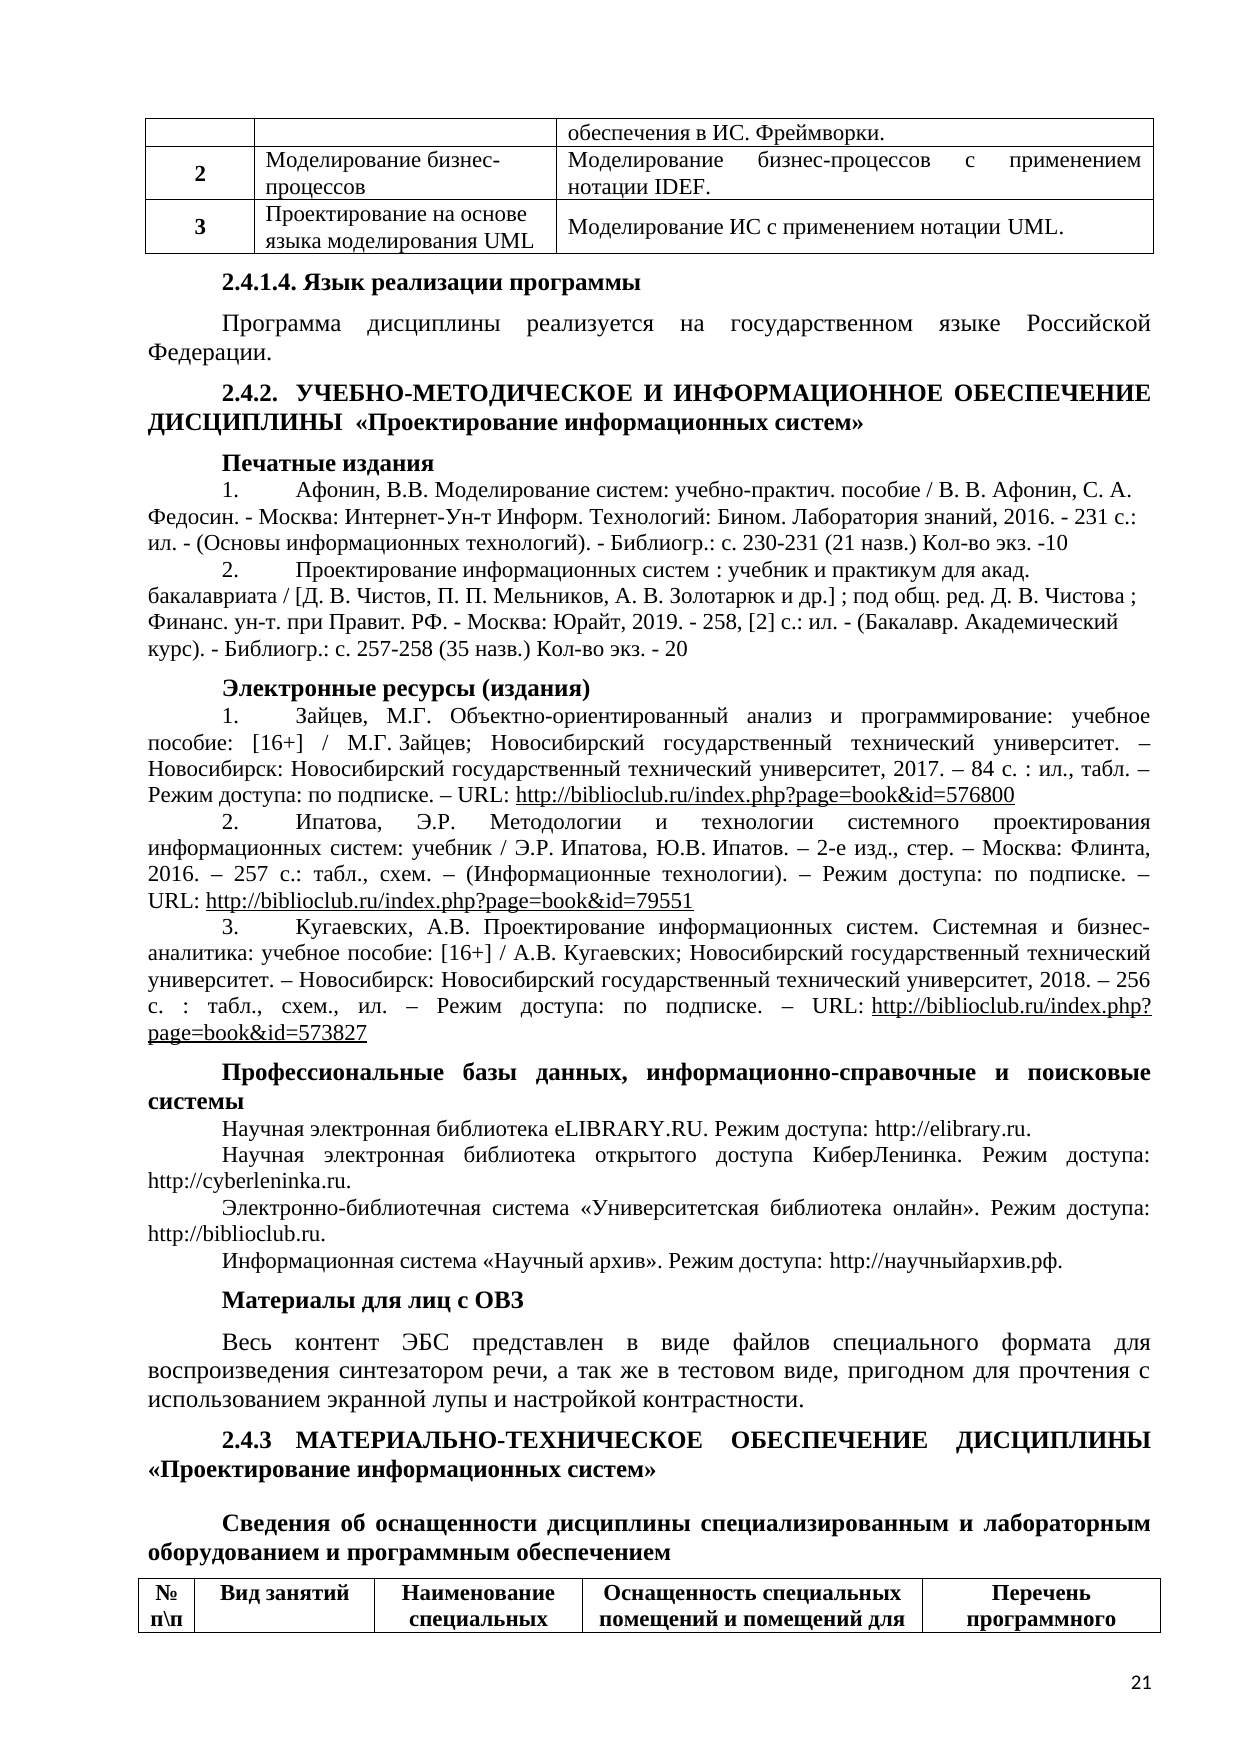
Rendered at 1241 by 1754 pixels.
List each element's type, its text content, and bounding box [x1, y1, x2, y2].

table_cell 1 [146, 119, 254, 146]
list Ипатова, Э.Р. Методологии и технологии системного проектирования информационных систем: учебник / Э.Р. Ипатова, Ю.В. Ипатов. – 2-е изд., стер. – Москва: Флинта, 2016. – 257 с.: табл., схем. – (Информационные технологии). – Режим доступа: по подписке. – URL: http://biblioclub.ru/index.php?page=book&id=79551 [148, 808, 1152, 913]
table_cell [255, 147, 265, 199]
table_header Вид занятий [195, 1579, 374, 1632]
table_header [583, 1579, 922, 1632]
text Научная электронная библиотека eLIBRARY.RU. Режим доступа: http://elibrary.ru. [148, 1115, 1152, 1141]
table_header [923, 1579, 1160, 1632]
table_cell 3 [146, 200, 254, 253]
text Материалы для лиц с ОВЗ [148, 1286, 1152, 1314]
text Профессиональные базы данных, информационно-справочные и поисковые системы [148, 1057, 1152, 1115]
subtitle Сведения об оснащенности дисциплины специализированным и лабораторным оборудованием и программным обеспечением [148, 1508, 1152, 1566]
text Весь контент ЭБС представлен в виде файлов специального формата для воспроизведения синтезатором речи, а так же в тестовом виде, пригодном для прочтения с использованием экранной лупы и настройкой контрастности. [148, 1327, 1152, 1413]
list Кугаевских, А.В. Проектирование информационных систем. Системная и бизнес-аналитика: учебное пособие: [16+] / А.В. Кугаевских; Новосибирский государственный технический университет. – Новосибирск: Новосибирский государственный технический университет, 2018. – 256 с. : табл., схем., ил. – Режим доступа: по подписке. – URL: http://biblioclub.ru/index.php?page=book&id=573827 [148, 913, 1152, 1045]
list Проектирование информационных систем : учебник и практикум для акад. бакалавриата / [Д. В. Чистов, П. П. Мельников, А. В. Золотарюк и др.] ; под общ. ред. Д. В. Чистова ; Финанс. ун-т. при Правит. РФ. - Москва: Юрайт, 2019. - 258, [2] с.: ил. - (Бакалавр. Академический курс). - Библиогр.: с. 257-258 (35 назв.) Кол-во экз. - 20 [148, 556, 1152, 661]
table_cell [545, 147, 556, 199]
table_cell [255, 119, 556, 146]
text Программа дисциплины реализуется на государственном языке Российской Федерации. [148, 308, 1152, 365]
text Информационная система «Научный архив». Режим доступа: http://научныйархив.рф. [148, 1247, 1152, 1273]
subtitle МАТЕРИАЛЬНО-ТЕХНИЧЕСКОЕ ОБЕСПЕЧЕНИЕ ДИСЦИПЛИНЫ «Проектирование информационных систем» [148, 1426, 1152, 1483]
table_cell Моделирование ИС с применением нотации UML. [557, 200, 1153, 253]
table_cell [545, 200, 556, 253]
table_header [375, 1579, 582, 1632]
text Электронные ресурсы (издания) [148, 673, 1152, 702]
text 2.4.1.4. Язык реализации программы [148, 267, 1152, 295]
text Электронно-библиотечная система «Университетская библиотека онлайн». Режим доступа: http://biblioclub.ru. [148, 1194, 1152, 1247]
subtitle УЧЕБНО-МЕТОДИЧЕСКОЕ И ИНФОРМАЦИОННОЕ ОБЕСПЕЧЕНИЕ ДИСЦИПЛИНЫ «Проектирование информационных систем» [148, 378, 1152, 435]
list Афонин, В.В. Моделирование систем: учебно-практич. пособие / В. В. Афонин, С. А. Федосин. - Москва: Интернет-Ун-т Информ. Технологий: Бином. Лаборатория знаний, 2016. - 231 с.: ил. - (Основы информационных технологий). - Библиогр.: с. 230-231 (21 назв.) Кол-во экз. -10 [148, 477, 1152, 556]
table_cell 2 [146, 147, 254, 199]
table_cell Моделирование бизнес-процессов с применением нотации IDEF. [557, 147, 1153, 199]
table_header № п\п [139, 1579, 194, 1632]
list Зайцев, М.Г. Объектно-ориентированный анализ и программирование: учебное пособие: [16+] / М.Г. Зайцев; Новосибирский государственный технический университет. – Новосибирск: Новосибирский государственный технический университет, 2017. – 84 с. : ил., табл. – Режим доступа: по подписке. – URL: http://biblioclub.ru/index.php?page=book&id=576800 [148, 702, 1152, 808]
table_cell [557, 119, 1153, 146]
text Печатные издания [148, 448, 1152, 477]
text Научная электронная библиотека открытого доступа КиберЛенинка. Режим доступа: http://cyberleninka.ru. [148, 1141, 1152, 1194]
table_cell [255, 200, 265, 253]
